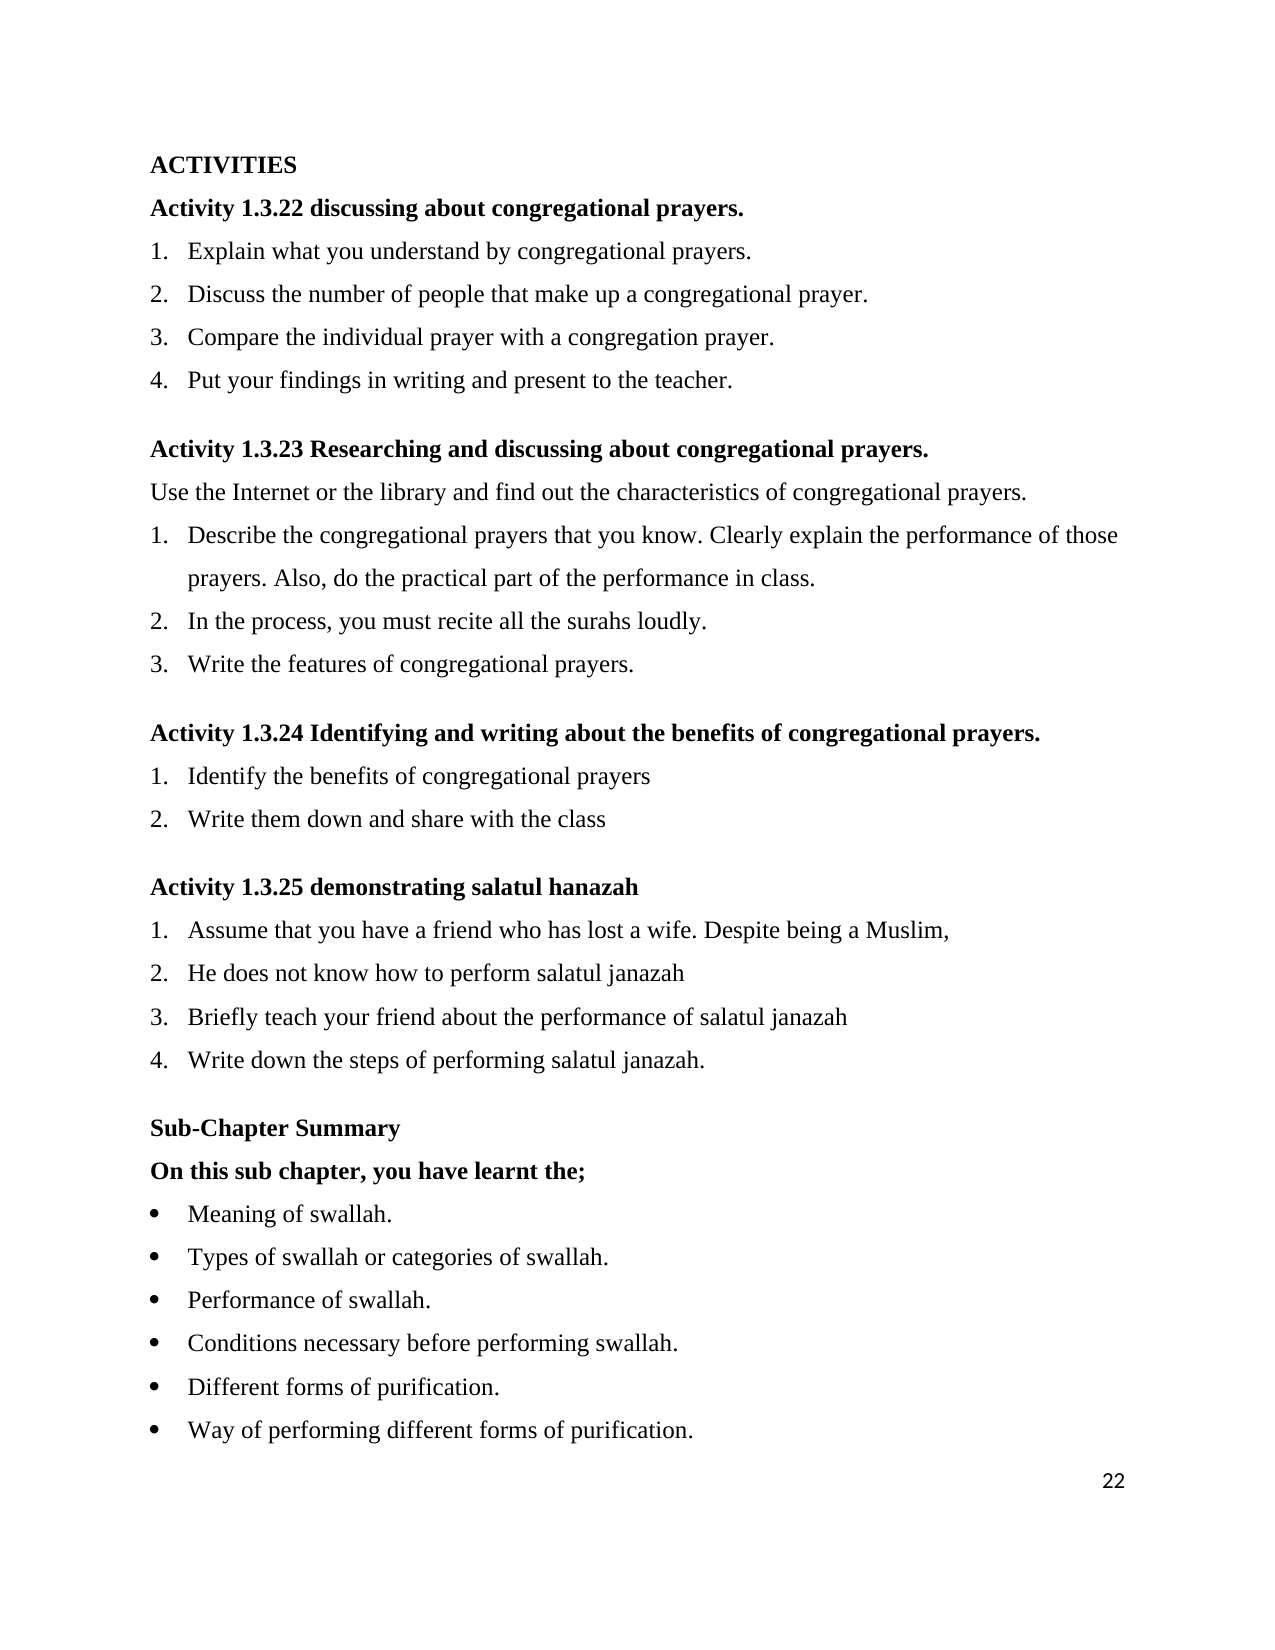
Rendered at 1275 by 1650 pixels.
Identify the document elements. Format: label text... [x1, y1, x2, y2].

list Write the features of congregational prayers. [150, 649, 1125, 678]
list Performance of swallah. [150, 1285, 1125, 1314]
text On this sub chapter, you have learnt the; [150, 1156, 1125, 1185]
text Use the Internet or the library and find out the characteristics of congregational prayers. [150, 477, 1125, 506]
list Write down the steps of performing salatul janazah. [150, 1045, 1125, 1073]
list Types of swallah or categories of swallah. [150, 1242, 1125, 1271]
list Identify the benefits of congregational prayers [150, 761, 1125, 789]
text ACTIVITIES [150, 150, 1125, 179]
list Different forms of purification. [150, 1372, 1125, 1400]
text Activity 1.3.24 Identifying and writing about the benefits of congregational prayers. [150, 718, 1125, 746]
list Discuss the number of people that make up a congregational prayer. [150, 279, 1125, 308]
text Activity 1.3.25 demonstrating salatul hanazah [150, 872, 1125, 901]
list Briefly teach your friend about the performance of salatul janazah [150, 1002, 1125, 1030]
text Activity 1.3.23 Researching and discussing about congregational prayers. [150, 434, 1125, 463]
text Sub-Chapter Summary [150, 1113, 1125, 1142]
list In the process, you must recite all the surahs loudly. [150, 606, 1125, 635]
list Meaning of swallah. [150, 1199, 1125, 1228]
list Put your findings in writing and present to the teacher. [150, 366, 1125, 394]
list Describe the congregational prayers that you know. Clearly explain the performance of those prayers. Also, do the practical part of the performance in class. [150, 520, 1125, 592]
list He does not know how to perform salatul janazah [150, 958, 1125, 987]
list Write them down and share with the class [150, 804, 1125, 833]
list Way of performing different forms of purification. [150, 1415, 1125, 1443]
list Explain what you understand by congregational prayers. [150, 236, 1125, 265]
list Compare the individual prayer with a congregation prayer. [150, 322, 1125, 351]
list Conditions necessary before performing swallah. [150, 1328, 1125, 1357]
text Activity 1.3.22 discussing about congregational prayers. [150, 193, 1125, 222]
list Assume that you have a friend who has lost a wife. Despite being a Muslim, [150, 915, 1125, 944]
